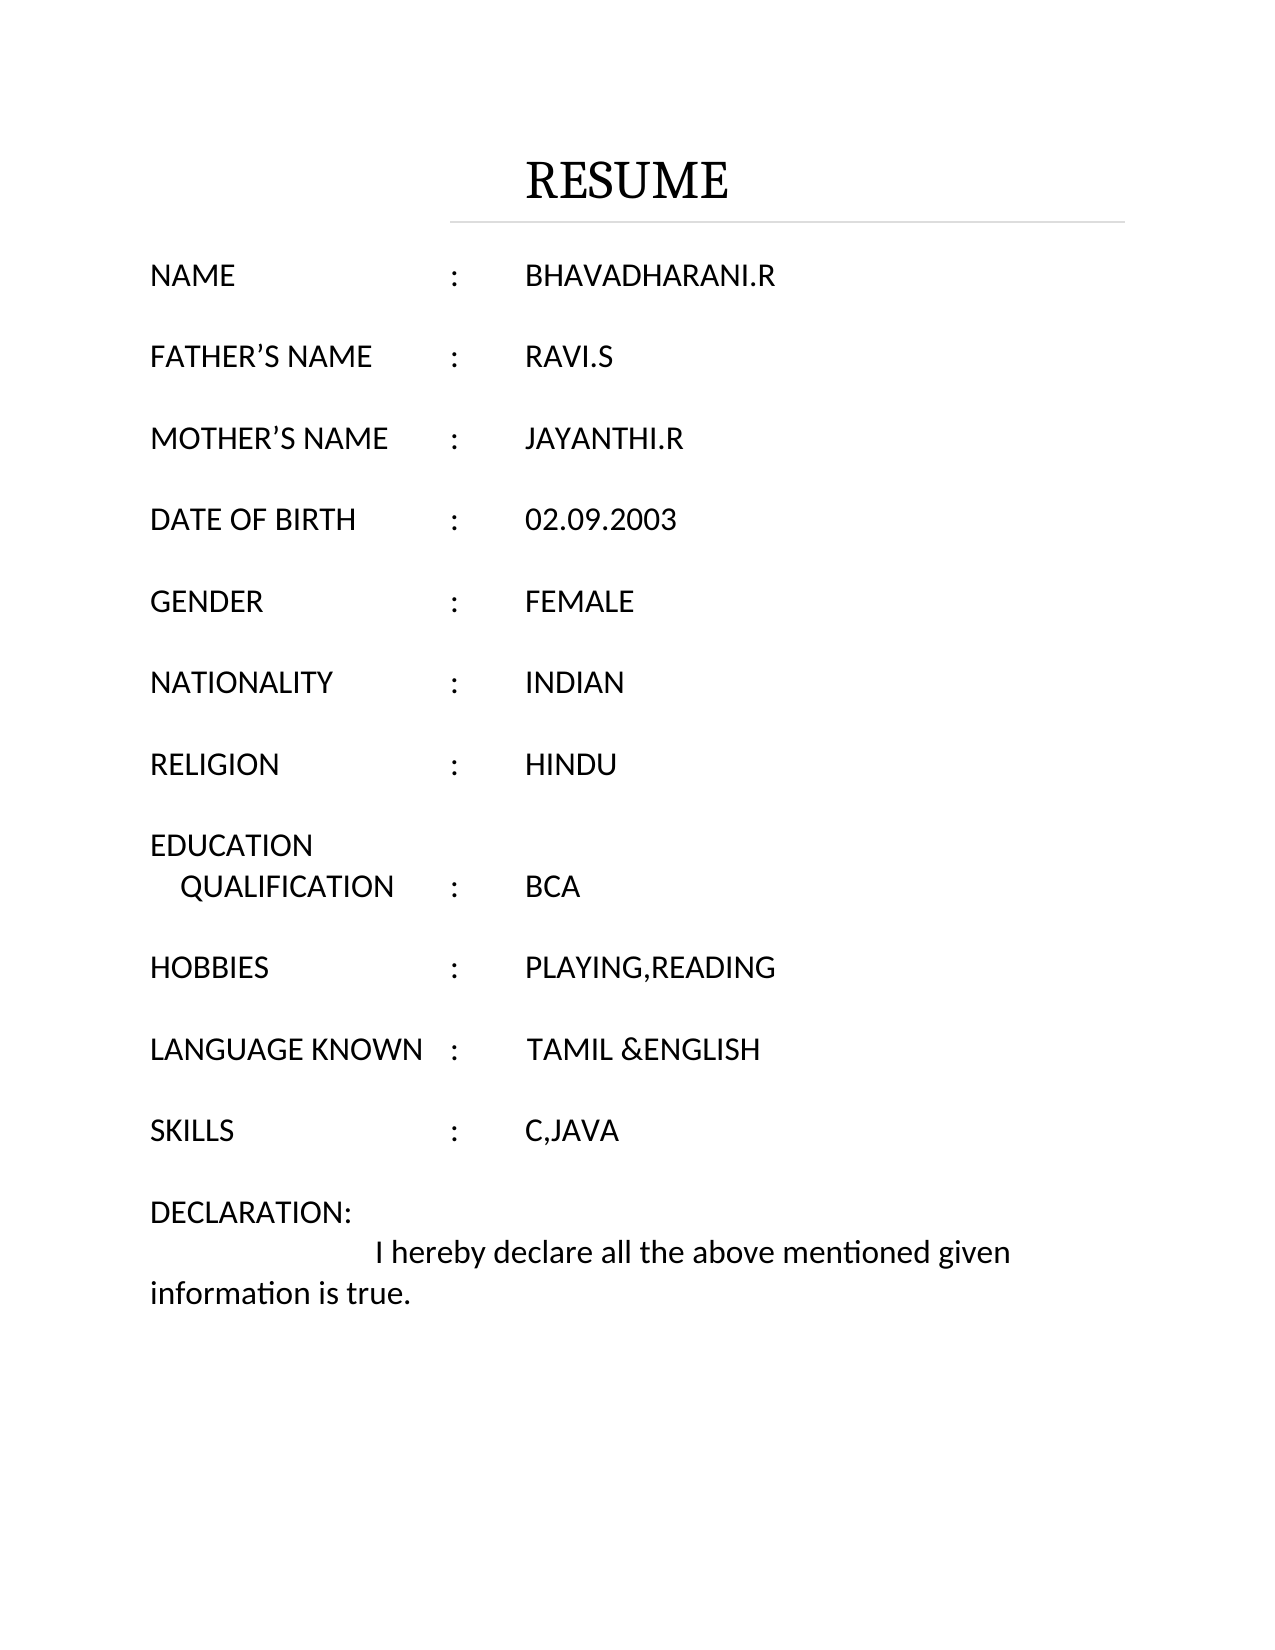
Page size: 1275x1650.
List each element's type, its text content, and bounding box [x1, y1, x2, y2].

text MOTHER’S NAME : JAYANTHI.R [150, 417, 1125, 458]
text QUALIFICATION : BCA [150, 865, 1125, 906]
text NATIONALITY : INDIAN [150, 661, 1125, 702]
text LANGUAGE KNOWN : TAMIL &ENGLISH [150, 1028, 1125, 1068]
text NAME : BHAVADHARANI.R [150, 254, 1125, 295]
text DECLARATION: [150, 1191, 1125, 1231]
text RELIGION : HINDU [150, 743, 1125, 783]
text GENDER : FEMALE [150, 580, 1125, 621]
text EDUCATION [150, 824, 1125, 865]
text SKILLS : C,JAVA [150, 1109, 1125, 1150]
text FATHER’S NAME : RAVI.S [150, 335, 1125, 376]
text DATE OF BIRTH : 02.09.2003 [150, 498, 1125, 539]
title RESUME [450, 150, 1125, 221]
text HOBBIES : PLAYING,READING [150, 946, 1125, 987]
text I hereby declare all the above mentioned given information is true. [150, 1231, 1125, 1313]
